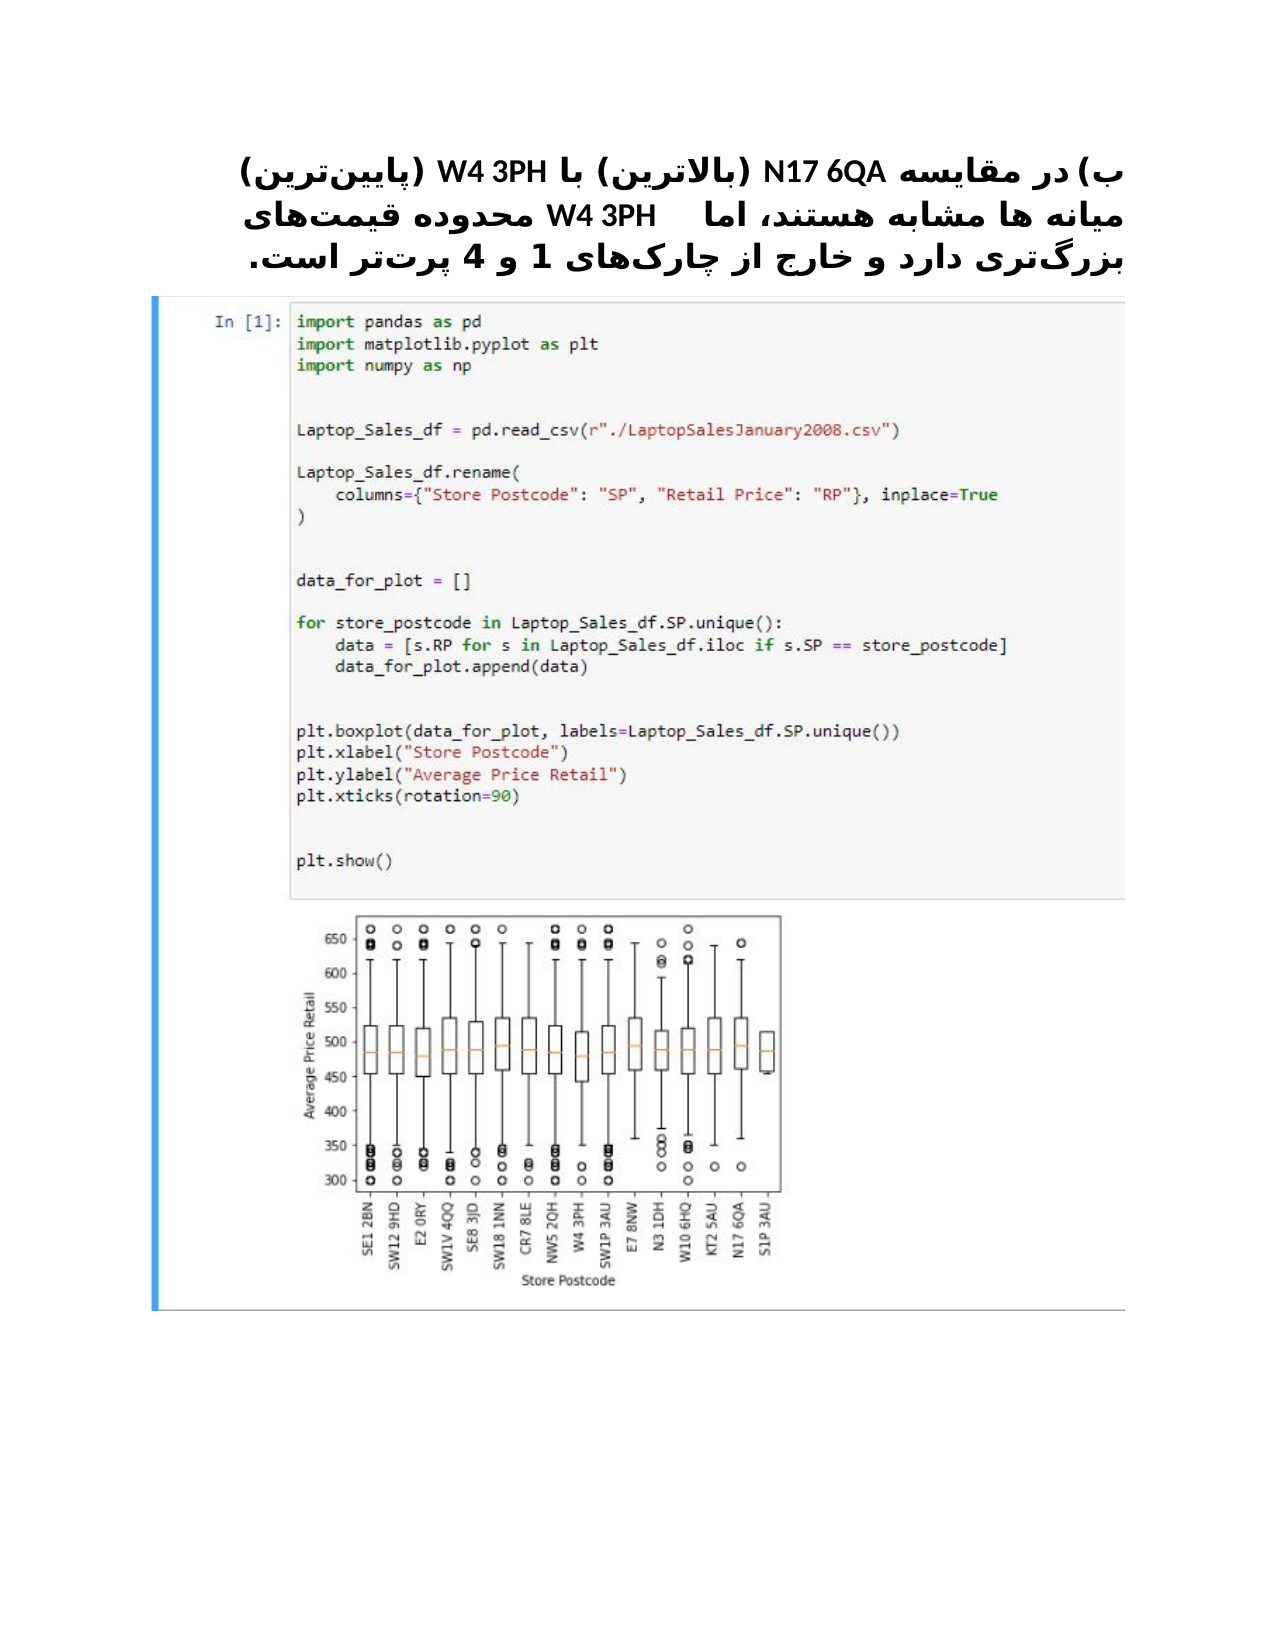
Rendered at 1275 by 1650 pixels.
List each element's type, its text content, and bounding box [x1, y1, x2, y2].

text ب) در مقایسه N17 6QA (بالاترین) با W4 3PH (پایین‌ترین) میانه ها مشابه هستند، اما W4 3PH محدوده قیمت‌های بزرگ‌تری دارد و خارج از چارک‌های 1 و 4 پرت‌تر است. [150, 150, 1125, 276]
picture [150, 296, 1125, 1311]
